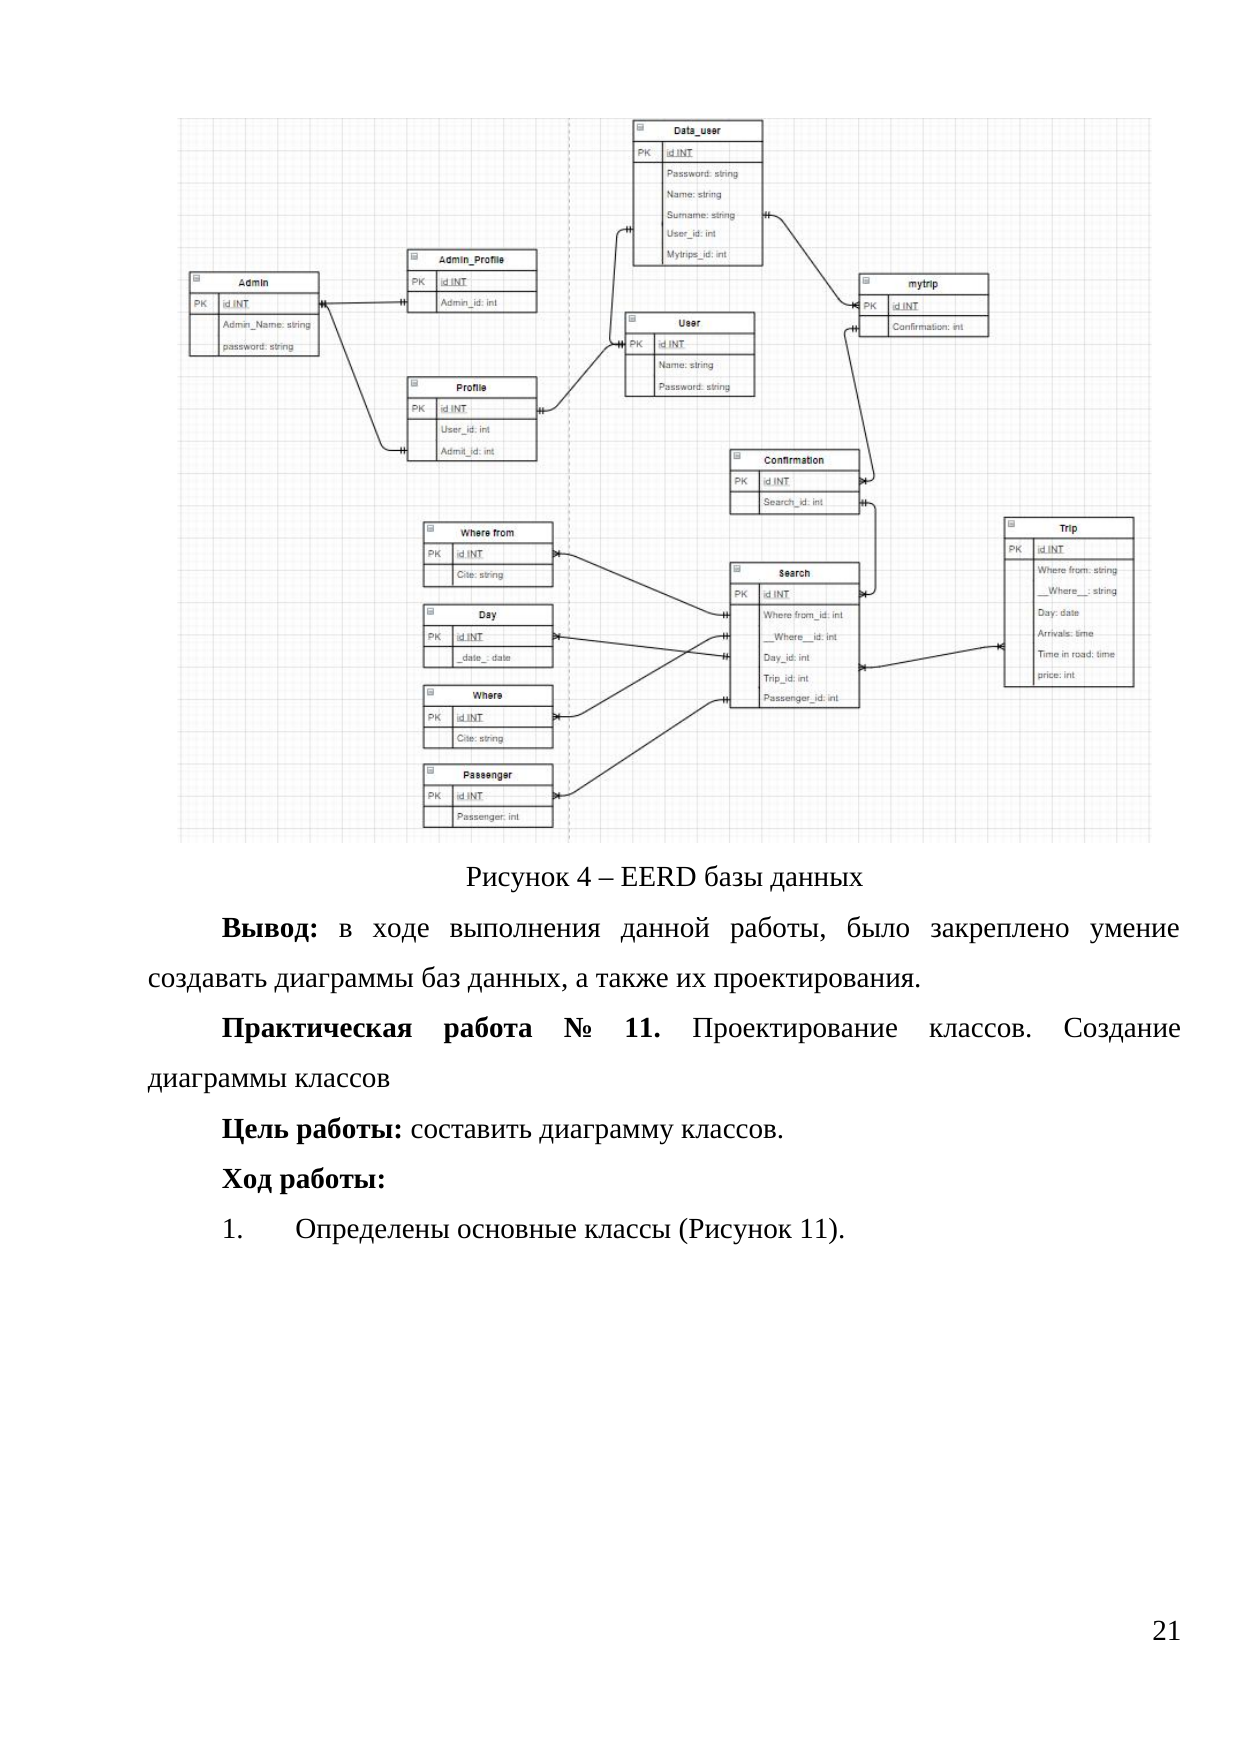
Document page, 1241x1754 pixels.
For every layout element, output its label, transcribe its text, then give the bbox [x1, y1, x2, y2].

picture [177, 118, 1152, 843]
list Вывод: в ходе выполнения данной работы, было закреплено умение создавать диаграммы баз данных, а также их проектирования. [148, 910, 1181, 993]
text Практическая работа № 11. Проектирование классов. Создание диаграммы классов [148, 1010, 1181, 1094]
text Ход работы: [148, 1161, 1181, 1195]
list Определены основные классы (Рисунок 11). [148, 1212, 1181, 1245]
text Цель работы: составить диаграмму классов. [148, 1111, 1181, 1144]
